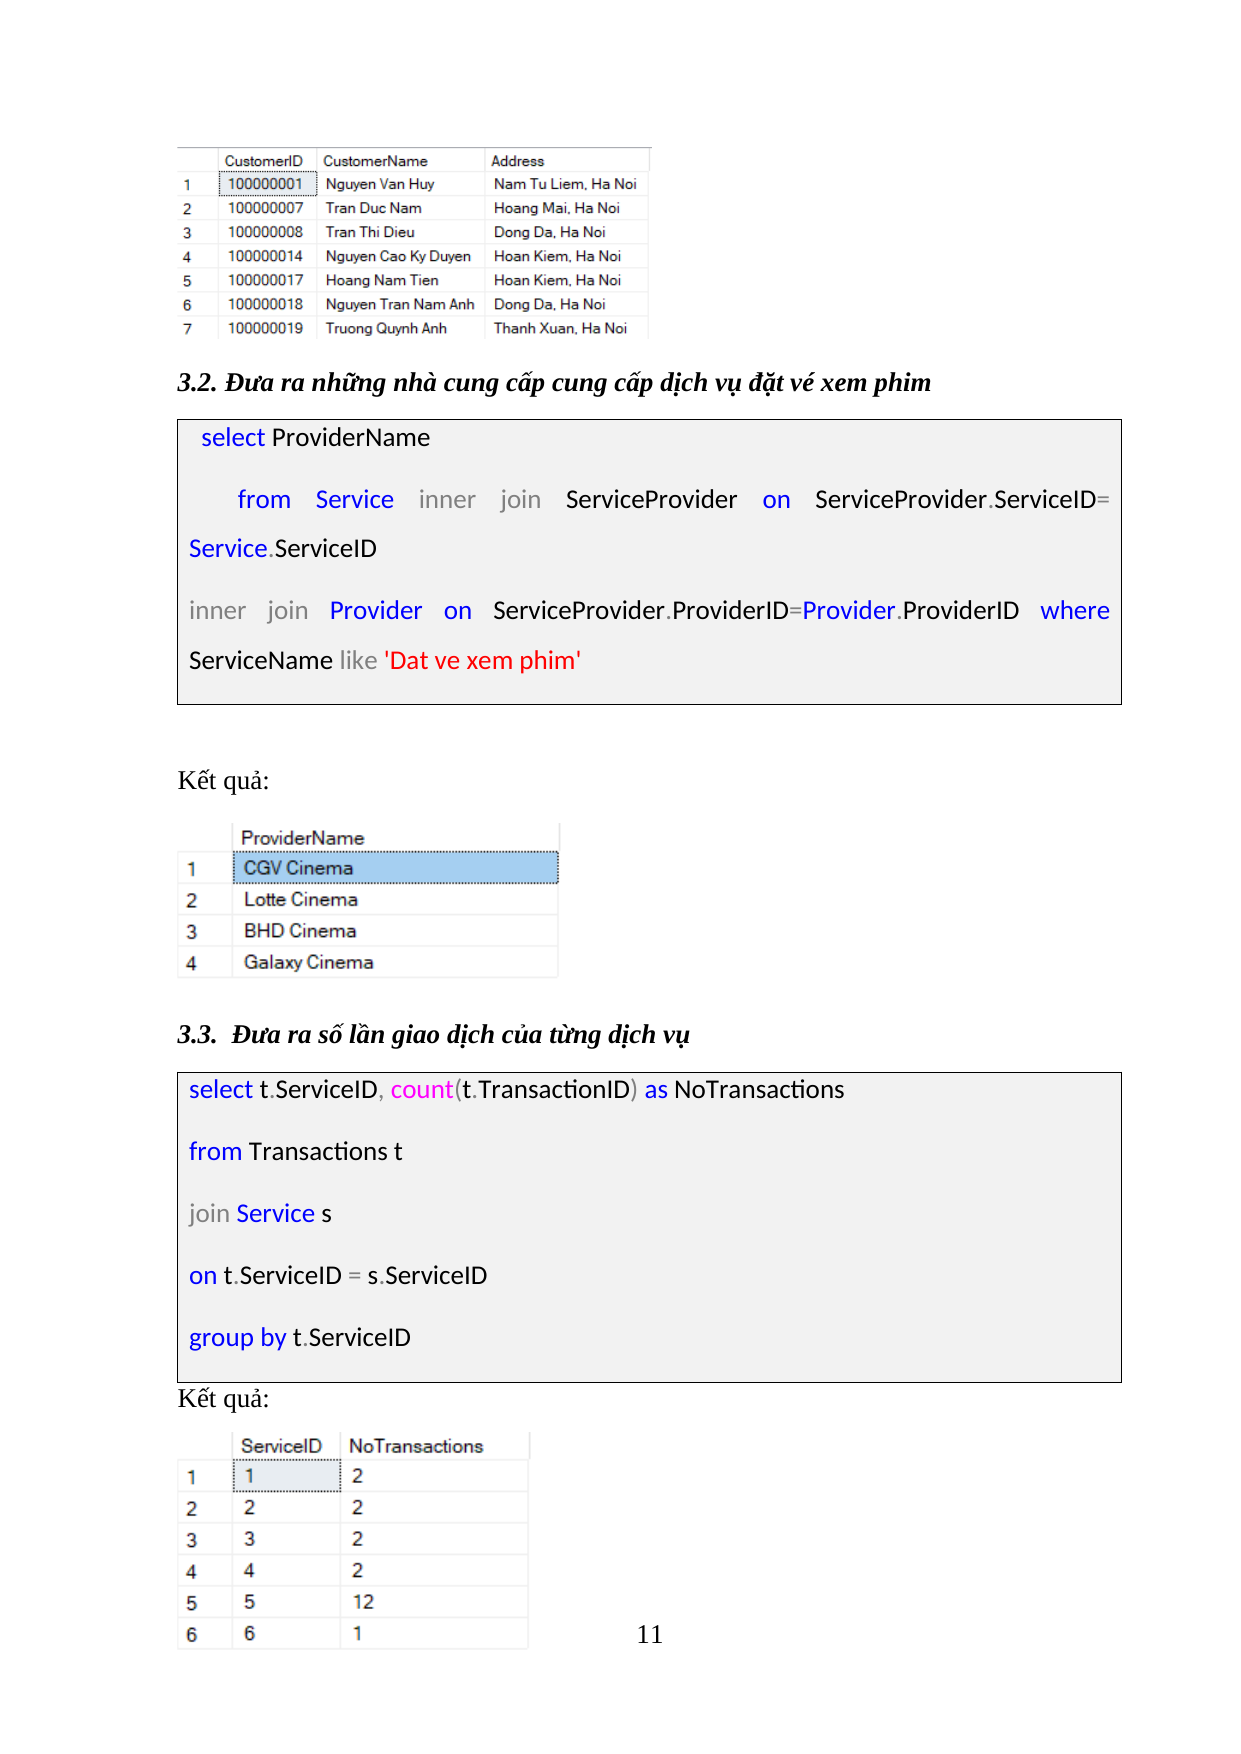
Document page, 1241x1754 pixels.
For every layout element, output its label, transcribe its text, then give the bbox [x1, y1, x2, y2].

picture [177, 147, 652, 339]
picture [177, 823, 581, 991]
picture [177, 1432, 539, 1672]
text Kết quả: [177, 764, 1122, 795]
text Đưa ra số lần giao dịch của từng dịch vụ [177, 1019, 1122, 1050]
table_header select t.ServiceID, count(t.TransactionID) as NoTransactions from Transactions t join Service s on t.ServiceID = s.ServiceID group by t.ServiceID [178, 1073, 1121, 1382]
text Đưa ra những nhà cung cấp cung cấp dịch vụ đặt vé xem phim [177, 366, 1122, 397]
text Kết quả: [177, 1383, 1122, 1414]
table_header select ProviderName from Service inner join ServiceProvider on ServiceProvider.ServiceID= Service.ServiceID inner join Provider on ServiceProvider.ProviderID=Provider.ProviderID where ServiceName like 'Dat ve xem phim' [178, 420, 1121, 704]
